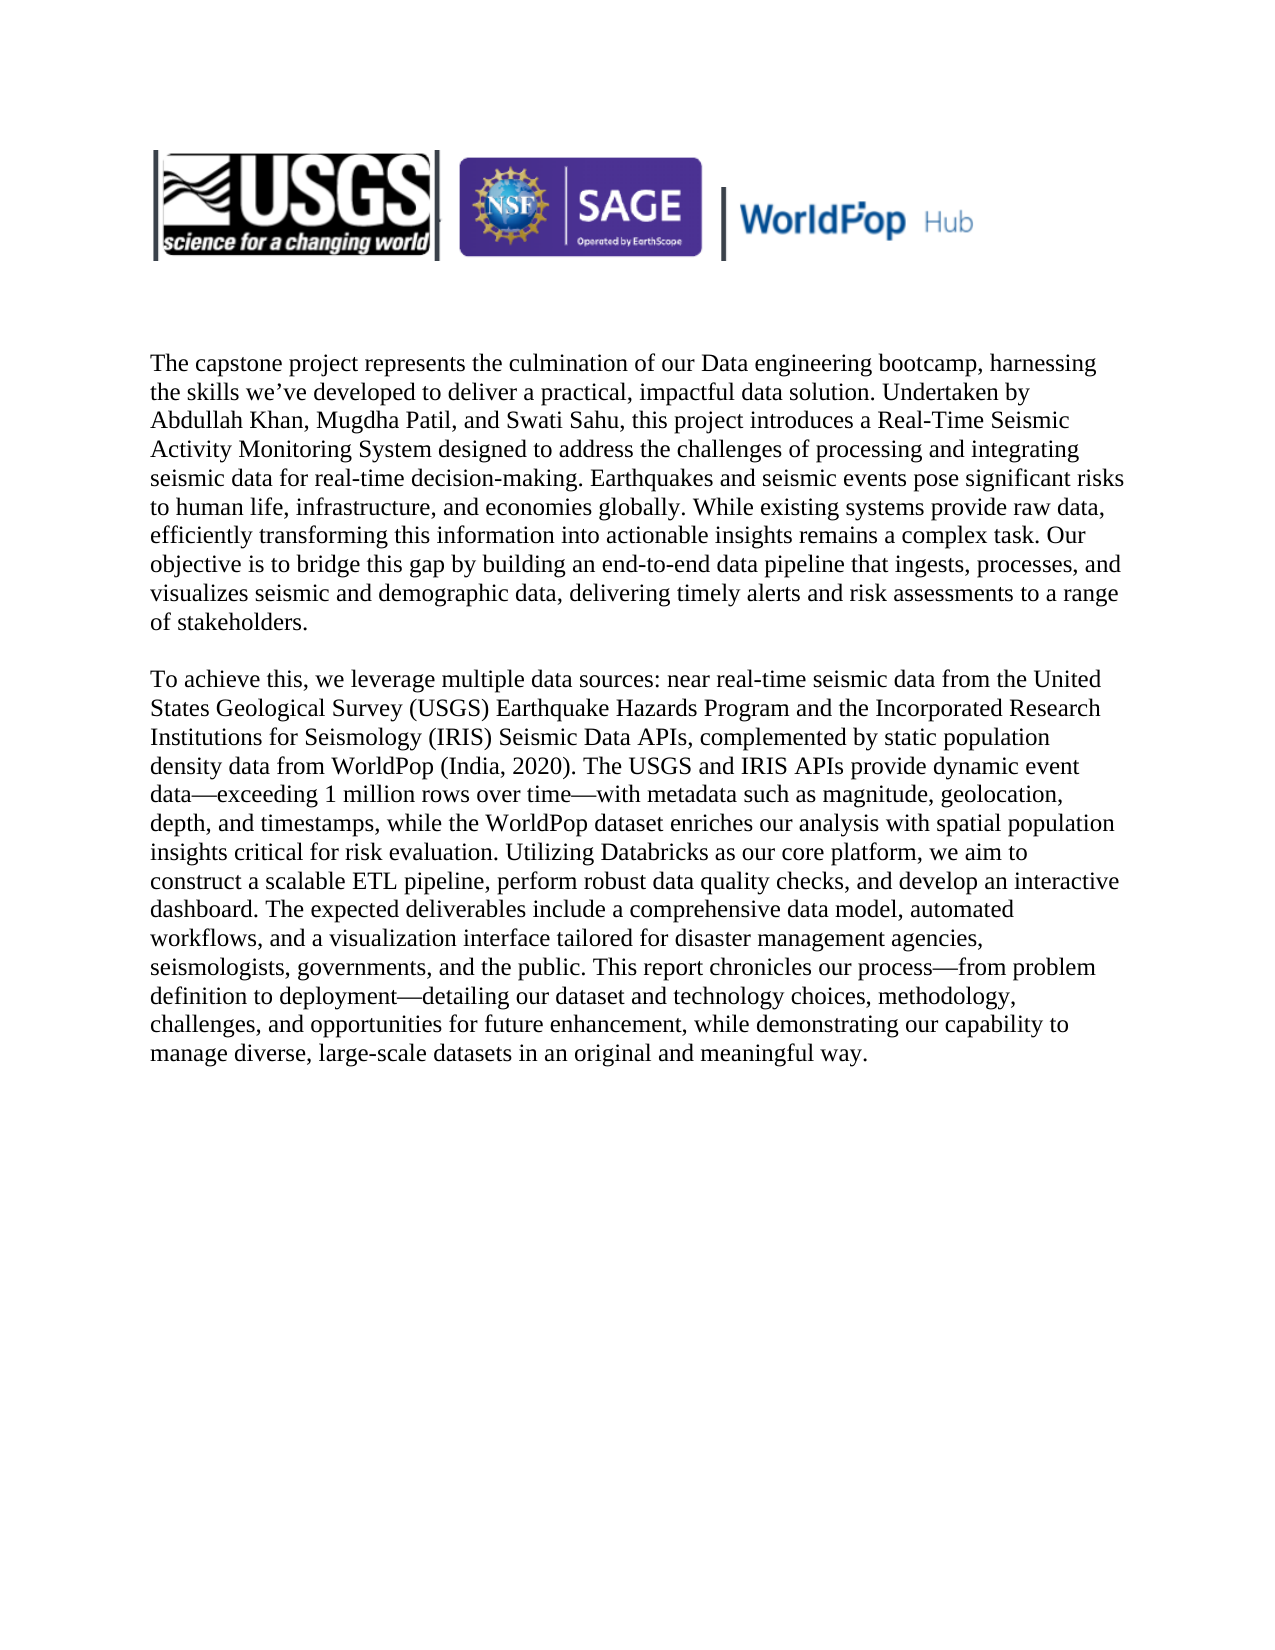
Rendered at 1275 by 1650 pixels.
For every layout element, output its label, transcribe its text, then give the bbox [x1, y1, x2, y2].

picture [448, 153, 714, 261]
text To achieve this, we leverage multiple data sources: near real-time seismic data from the United States Geological Survey (USGS) Earthquake Hazards Program and the Incorporated Research Institutions for Seismology (IRIS) Seismic Data APIs, complemented by static population density data from WorldPop (India, 2020). The USGS and IRIS APIs provide dynamic event data—exceeding 1 million rows over time—with metadata such as magnitude, geolocation, depth, and timestamps, while the WorldPop dataset enriches our analysis with spatial population insights critical for risk evaluation. Utilizing Databricks as our core platform, we aim to construct a scalable ETL pipeline, perform robust data quality checks, and develop an interactive dashboard. The expected deliverables include a comprehensive data model, automated workflows, and a visualization interface tailored for disaster management agencies, seismologists, governments, and the public. This report chronicles our process—from problem definition to deployment—detailing our dataset and technology choices, methodology, challenges, and opportunities for future enhancement, while demonstrating our capability to manage diverse, large-scale datasets in an original and meaningful way. [150, 664, 1125, 1067]
text The capstone project represents the culmination of our Data engineering bootcamp, harnessing the skills we’ve developed to deliver a practical, impactful data solution. Undertaken by Abdullah Khan, Mugdha Patil, and Swati Sahu, this project introduces a Real-Time Seismic Activity Monitoring System designed to address the challenges of processing and integrating seismic data for real-time decision-making. Earthquakes and seismic events pose significant risks to human life, infrastructure, and economies globally. While existing systems provide raw data, efficiently transforming this information into actionable insights remains a complex task. Our objective is to bridge this gap by building an end-to-end data pipeline that ingests, processes, and visualizes seismic and demographic data, delivering timely alerts and risk assessments to a range of stakeholders. [150, 348, 1125, 635]
picture [150, 150, 443, 261]
picture [719, 187, 1001, 261]
